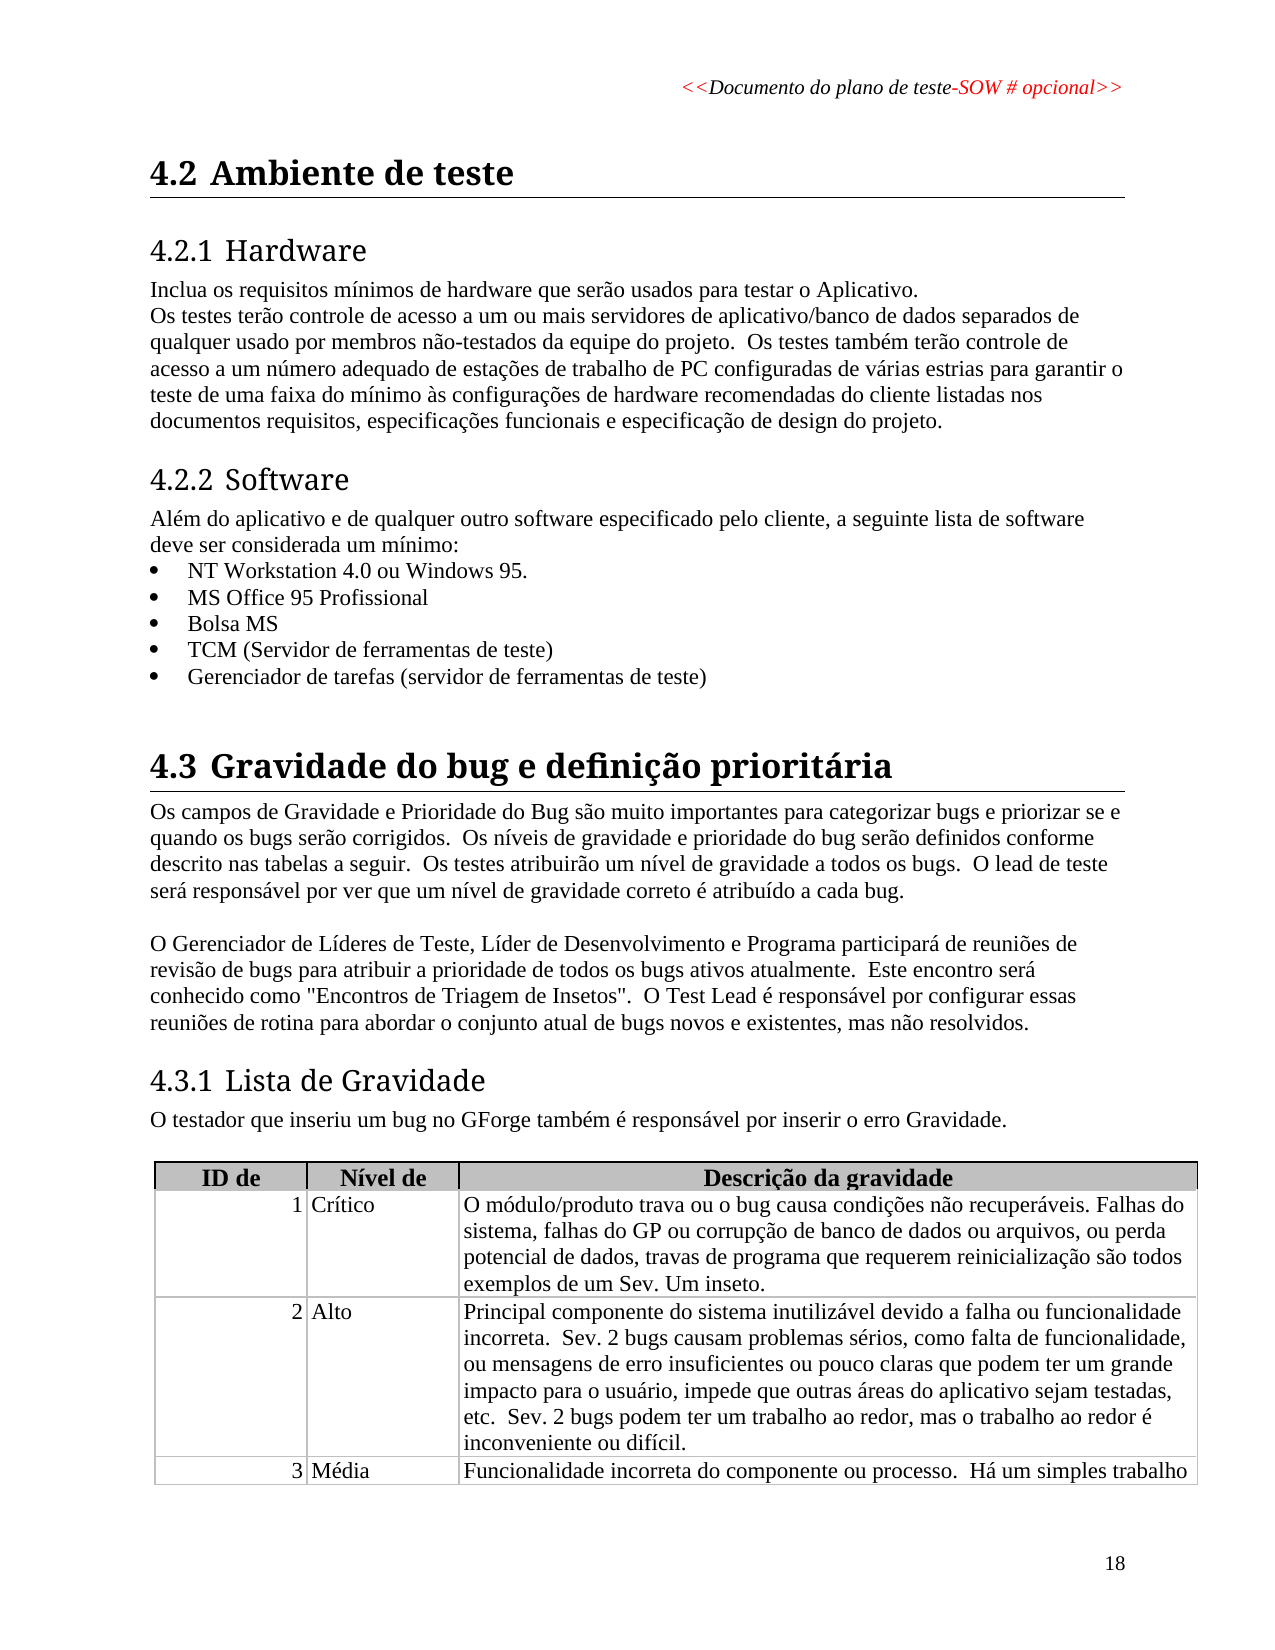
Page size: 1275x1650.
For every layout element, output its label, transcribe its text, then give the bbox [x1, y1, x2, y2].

table_cell 3 [156, 1457, 306, 1484]
table_header Nível de gravidade [308, 1163, 458, 1189]
subtitle Gravidade do bug e definição prioritária [150, 743, 1125, 791]
subtitle Ambiente de teste [150, 150, 1125, 197]
text Os campos de Gravidade e Prioridade do Bug são muito importantes para categorizar bugs e priorizar se e quando os bugs serão corrigidos. Os níveis de gravidade e prioridade do bug serão definidos conforme descrito nas tabelas a seguir. Os testes atribuirão um nível de gravidade a todos os bugs. O lead de teste será responsável por ver que um nível de gravidade correto é atribuído a cada bug. [150, 798, 1125, 903]
list Gerenciador de tarefas (servidor de ferramentas de teste) [150, 663, 1125, 689]
table_header ID de gravidade [156, 1163, 306, 1189]
table_cell 1 [156, 1191, 306, 1296]
table_cell Alto [308, 1298, 458, 1456]
table_cell Principal componente do sistema inutilizável devido a falha ou funcionalidade incorreta. Sev. 2 bugs causam problemas sérios, como falta de funcionalidade, ou mensagens de erro insuficientes ou pouco claras que podem ter um grande impacto para o usuário, impede que outras áreas do aplicativo sejam testadas, etc. Sev. 2 bugs podem ter um trabalho ao redor, mas o trabalho ao redor é inconveniente ou difícil. [460, 1296, 1197, 1456]
table_cell 2 [156, 1298, 306, 1456]
text Além do aplicativo e de qualquer outro software especificado pelo cliente, a seguinte lista de software deve ser considerada um mínimo: [150, 505, 1125, 557]
subtitle Software [150, 459, 1125, 498]
table_header Descrição da gravidade [460, 1163, 1197, 1189]
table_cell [460, 1456, 1197, 1484]
subtitle Hardware [150, 230, 1125, 269]
list Bolsa MS [150, 610, 1125, 637]
list MS Office 95 Profissional [150, 584, 1125, 610]
text O testador que inseriu um bug no GForge também é responsável por inserir o erro Gravidade. [150, 1106, 1125, 1132]
table_cell Crítico [308, 1191, 458, 1296]
list NT Workstation 4.0 ou Windows 95. [150, 557, 1125, 584]
subtitle Lista de Gravidade [150, 1060, 1125, 1100]
text O Gerenciador de Líderes de Teste, Líder de Desenvolvimento e Programa participará de reuniões de revisão de bugs para atribuir a prioridade de todos os bugs ativos atualmente. Este encontro será conhecido como "Encontros de Triagem de Insetos". O Test Lead é responsável por configurar essas reuniões de rotina para abordar o conjunto atual de bugs novos e existentes, mas não resolvidos. [150, 929, 1125, 1035]
list TCM (Servidor de ferramentas de teste) [150, 637, 1125, 663]
table_cell O módulo/produto trava ou o bug causa condições não recuperáveis. Falhas do sistema, falhas do GP ou corrupção de banco de dados ou arquivos, ou perda potencial de dados, travas de programa que requerem reinicialização são todos exemplos de um Sev. Um inseto. [460, 1189, 1197, 1296]
table_cell Média [308, 1457, 458, 1484]
text Inclua os requisitos mínimos de hardware que serão usados para testar o Aplicativo. [150, 276, 1125, 302]
text Os testes terão controle de acesso a um ou mais servidores de aplicativo/banco de dados separados de qualquer usado por membros não-testados da equipe do projeto. Os testes também terão controle de acesso a um número adequado de estações de trabalho de PC configuradas de várias estrias para garantir o teste de uma faixa do mínimo às configurações de hardware recomendadas do cliente listadas nos documentos requisitos, especificações funcionais e especificação de design do projeto. [150, 302, 1125, 434]
